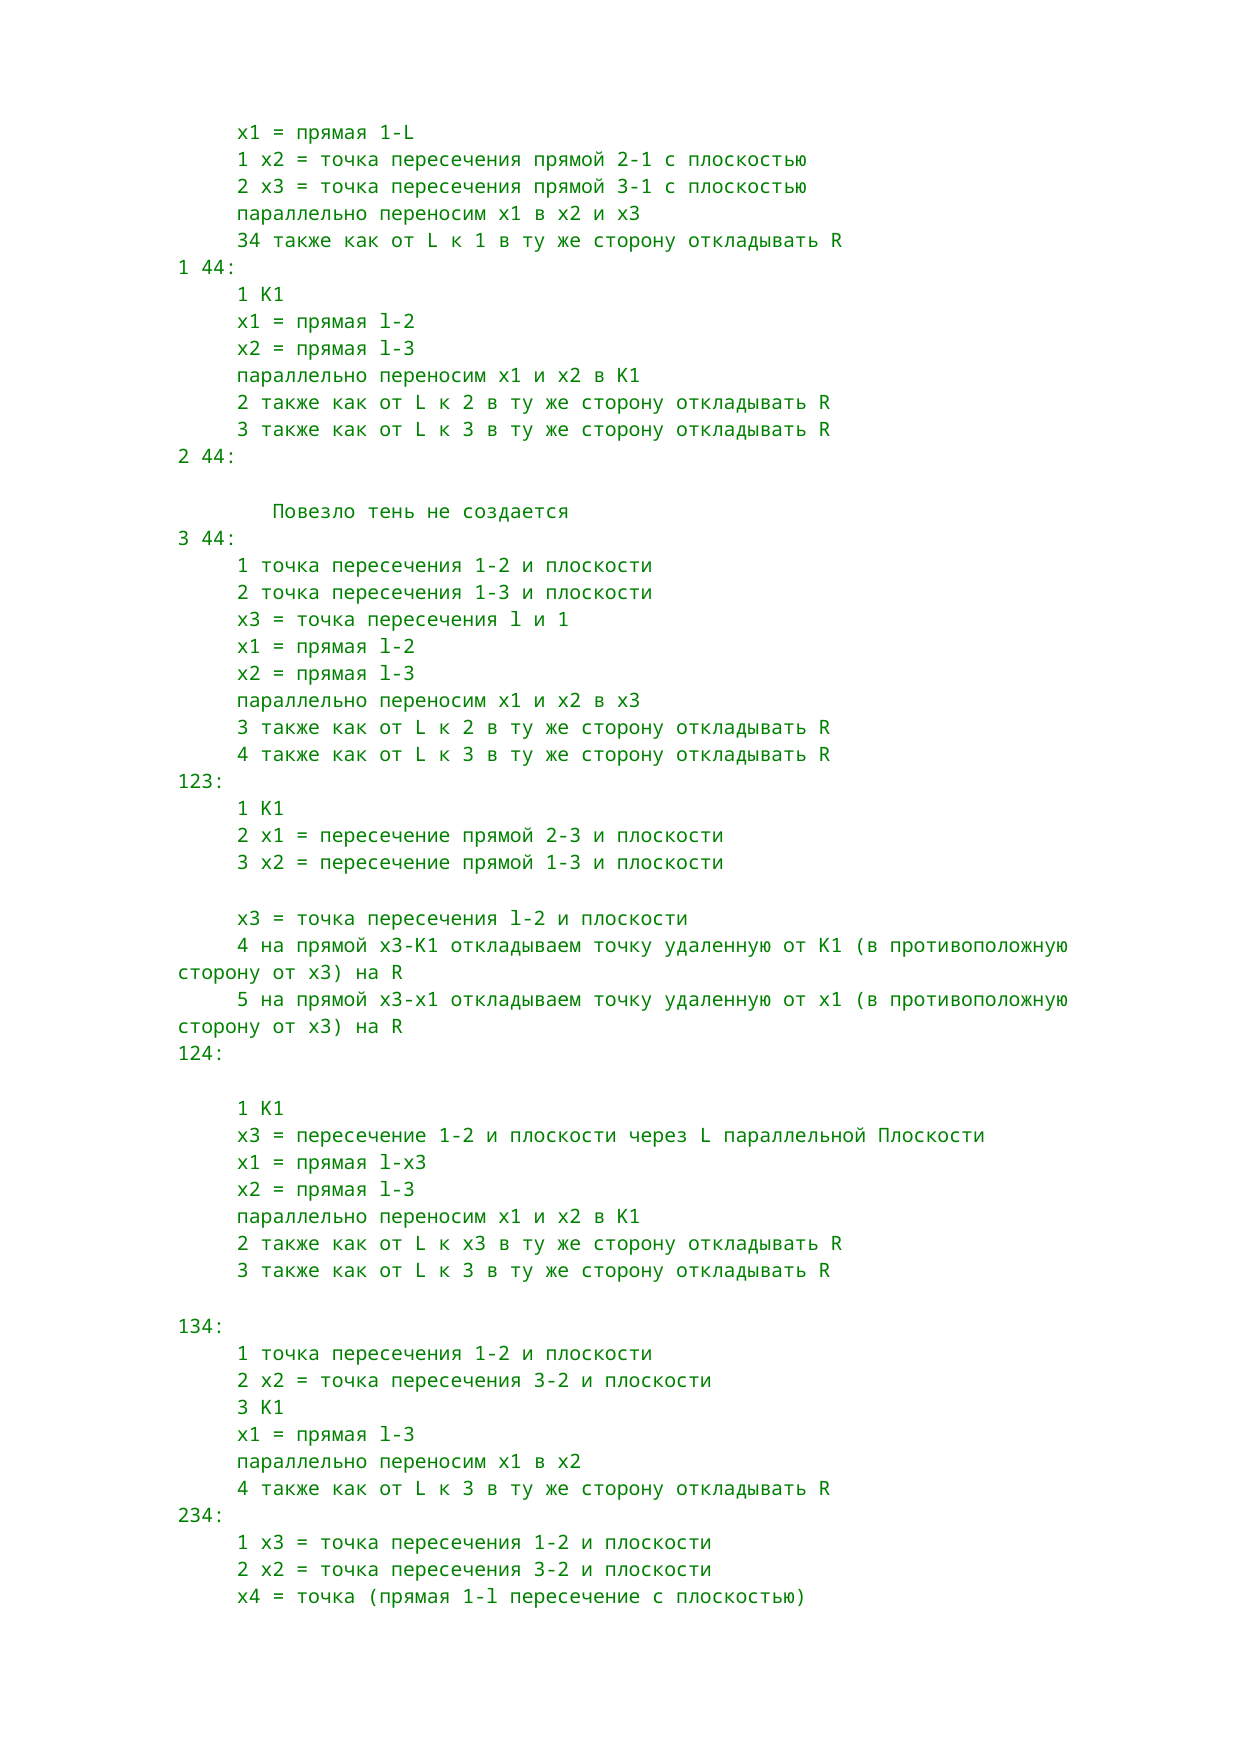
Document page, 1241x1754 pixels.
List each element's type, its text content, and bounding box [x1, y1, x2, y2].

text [177, 1474, 1152, 1501]
text 2 точка пересечения 1-3 и плоскости [177, 578, 1152, 606]
text x3 = пересечение 1-2 и плоскости через L параллельной Плоскости [177, 1122, 1152, 1149]
text 1 K1 [177, 1095, 1152, 1122]
text 4 также как от L к 3 в ту же сторону откладывать R [177, 740, 1152, 767]
text 2 также как от L к 2 в ту же сторону откладывать R [177, 388, 1152, 415]
text x1 = прямая l-x3 [177, 1149, 1152, 1176]
text x1 = прямая l-2 [177, 307, 1152, 334]
text 3 K1 [177, 1393, 1152, 1420]
text 1 x2 = точка пересечения прямой 2-1 с плоскостью [177, 145, 1152, 172]
text 2 x1 = пересечение прямой 2-3 и плоскости [177, 821, 1152, 848]
text 2 x2 = точка пересечения 3-2 и плоскости [177, 1555, 1152, 1582]
text 2 x2 = точка пересечения 3-2 и плоскости [177, 1366, 1152, 1393]
text 1 44: [177, 253, 1152, 280]
text 3 x2 = пересечение прямой 1-3 и плоскости [177, 848, 1152, 875]
text 34 также как от L к 1 в ту же сторону откладывать R [177, 226, 1152, 253]
text 2 также как от L к x3 в ту же сторону откладывать R [177, 1229, 1152, 1257]
text 134: [177, 1312, 1152, 1339]
text параллельно переносим x1 и x2 в x3 [177, 686, 1152, 713]
text 1 K1 [177, 794, 1152, 821]
text x3 = точка пересечения l и 1 [177, 606, 1152, 632]
text x2 = прямая l-3 [177, 659, 1152, 686]
text 3 также как от L к 3 в ту же сторону откладывать R [177, 415, 1152, 442]
text 124: [177, 1039, 1152, 1066]
text 2 x3 = точка пересечения прямой 3-1 с плоскостью [177, 172, 1152, 199]
text 123: [177, 767, 1152, 794]
text параллельно переносим x1 в x2 [177, 1447, 1152, 1474]
text x1 = прямая l-2 [177, 632, 1152, 659]
text параллельно переносим x1 и x2 в K1 [177, 361, 1152, 388]
text параллельно переносим x1 в x2 и x3 [177, 199, 1152, 226]
text 2 44: [177, 442, 1152, 469]
text x4 = точка (прямая 1-l пересечение с плоскостью) [177, 1582, 1152, 1609]
text 3 также как от L к 3 в ту же сторону откладывать R [177, 1257, 1152, 1283]
text 3 также как от L к 2 в ту же сторону откладывать R [177, 713, 1152, 740]
text 1 x3 = точка пересечения 1-2 и плоскости [177, 1528, 1152, 1555]
text x1 = прямая l-3 [177, 1420, 1152, 1447]
text x1 = прямая 1-L [177, 118, 1152, 145]
text x2 = прямая l-3 [177, 334, 1152, 361]
text 1 точка пересечения 1-2 и плоскости [177, 552, 1152, 578]
text 4 на прямой x3-K1 откладываем точку удаленную от K1 (в противоположную сторону от x3) на R [177, 931, 1152, 985]
text параллельно переносим x1 и x2 в K1 [177, 1203, 1152, 1229]
text x3 = точка пересечения l-2 и плоскости [177, 904, 1152, 931]
text 3 44: [177, 524, 1152, 552]
text 234: [177, 1501, 1152, 1528]
text 1 K1 [177, 280, 1152, 307]
text Повезло тень не создается [177, 498, 1152, 524]
text x2 = прямая l-3 [177, 1176, 1152, 1203]
text 5 на прямой x3-x1 откладываем точку удаленную от x1 (в противоположную сторону от x3) на R [177, 985, 1152, 1039]
text 1 точка пересечения 1-2 и плоскости [177, 1339, 1152, 1366]
